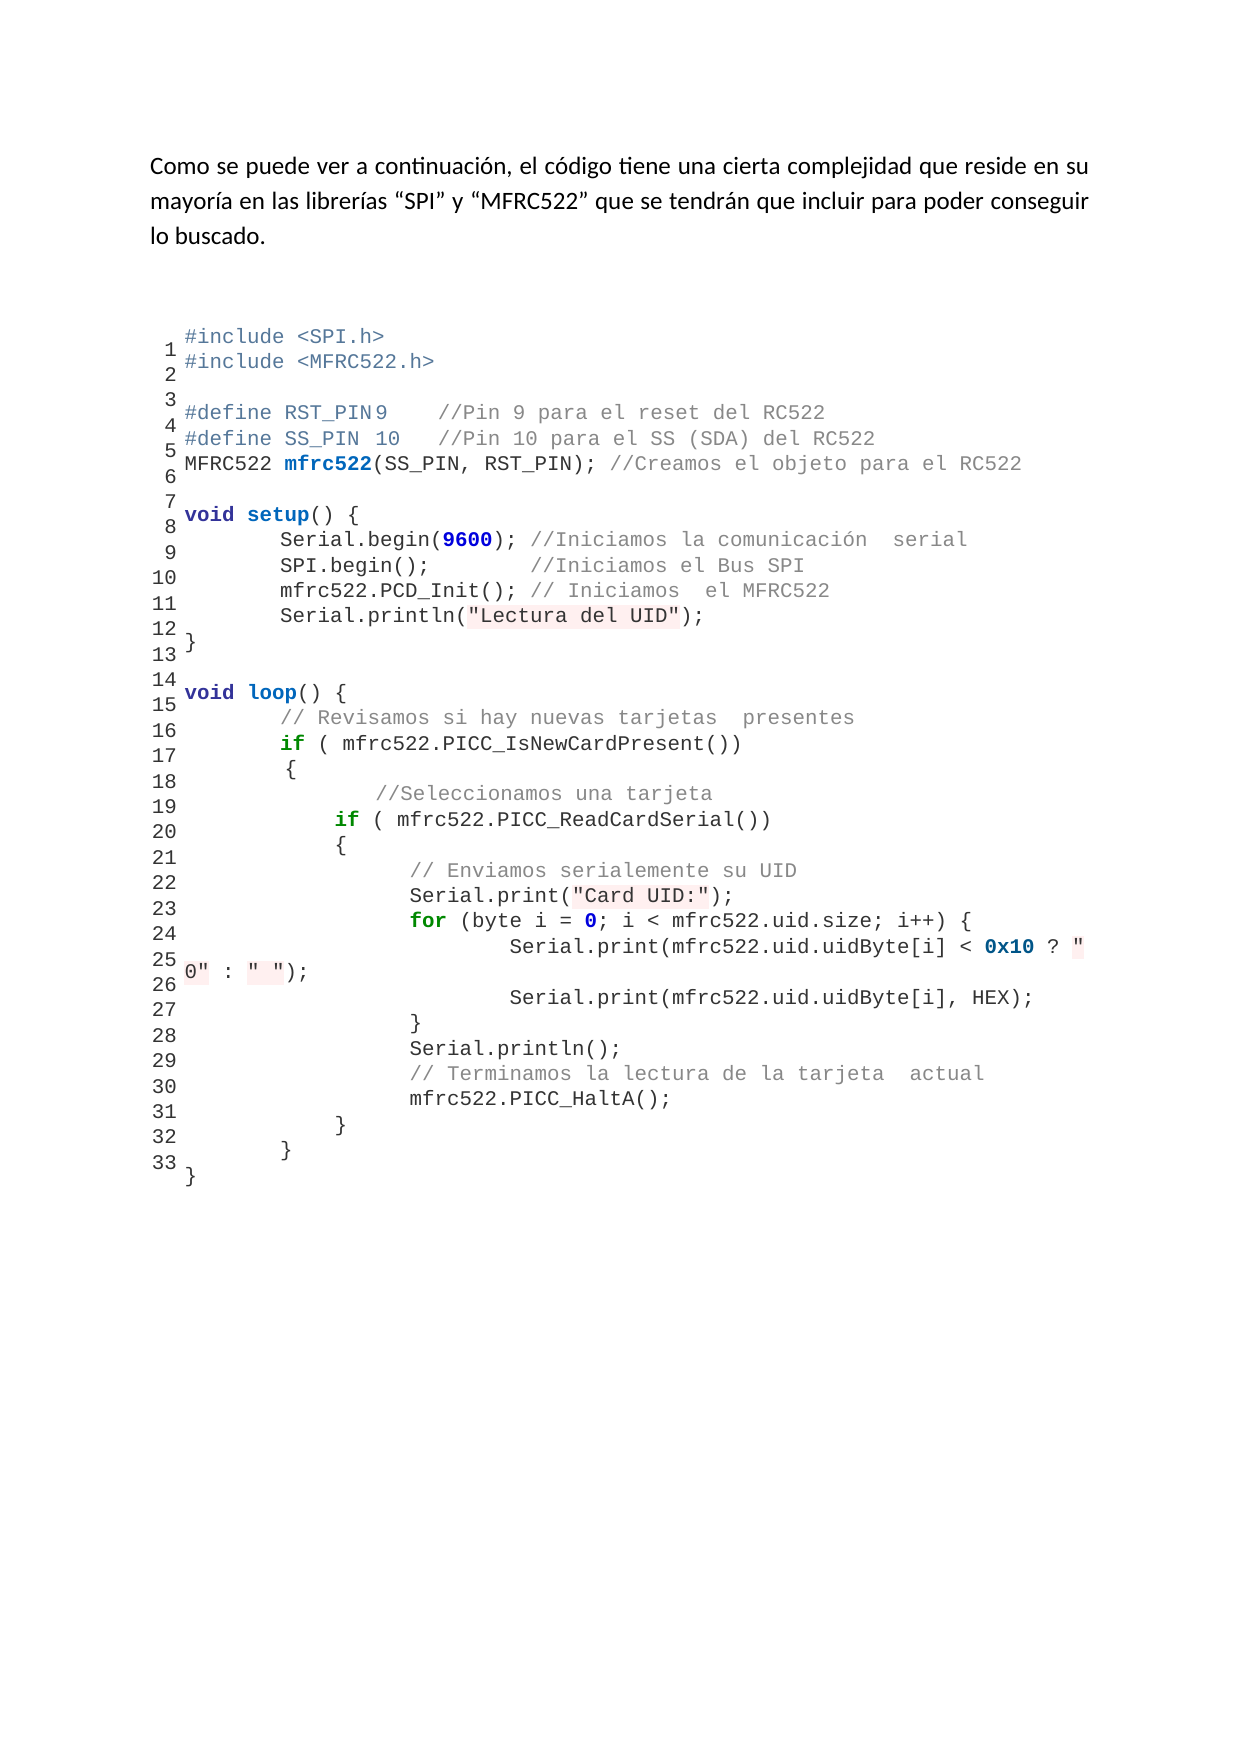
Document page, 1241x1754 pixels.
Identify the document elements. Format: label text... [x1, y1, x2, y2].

table_header 1 2 3 4 5 6 7 8 9 10 11 12 13 14 15 16 17 18 19 20 21 22 23 24 25 26 27 28 29 30 31 32 33 [150, 323, 183, 1190]
table_header #include <SPI.h> #include <MFRC522.h> #define RST_PIN 9 //Pin 9 para el reset del RC522 #define SS_PIN 10 //Pin 10 para el SS (SDA) del RC522 MFRC522 mfrc522(SS_PIN, RST_PIN); //Creamos el objeto para el RC522 void setup() { Serial.begin(9600); //Iniciamos la comunicación serial SPI.begin(); //Iniciamos el Bus SPI mfrc522.PCD_Init(); // Iniciamos el MFRC522 Serial.println("Lectura del UID"); } void loop() { // Revisamos si hay nuevas tarjetas presentes if ( mfrc522.PICC_IsNewCardPresent()) { //Seleccionamos una tarjeta if ( mfrc522.PICC_ReadCardSerial()) { // Enviamos serialemente su UID Serial.print("Card UID:"); for (byte i = 0; i < mfrc522.uid.size; i++) { Serial.print(mfrc522.uid.uidByte[i] < 0x10 ? " 0" : " "); Serial.print(mfrc522.uid.uidByte[i], HEX); } Serial.println(); // Terminamos la lectura de la tarjeta actual mfrc522.PICC_HaltA(); } } } [183, 323, 1090, 1190]
text Como se puede ver a continuación, el código tiene una cierta complejidad que reside en su mayoría en las librerías “SPI” y “MFRC522” que se tendrán que incluir para poder conseguir lo buscado. [150, 150, 1090, 251]
